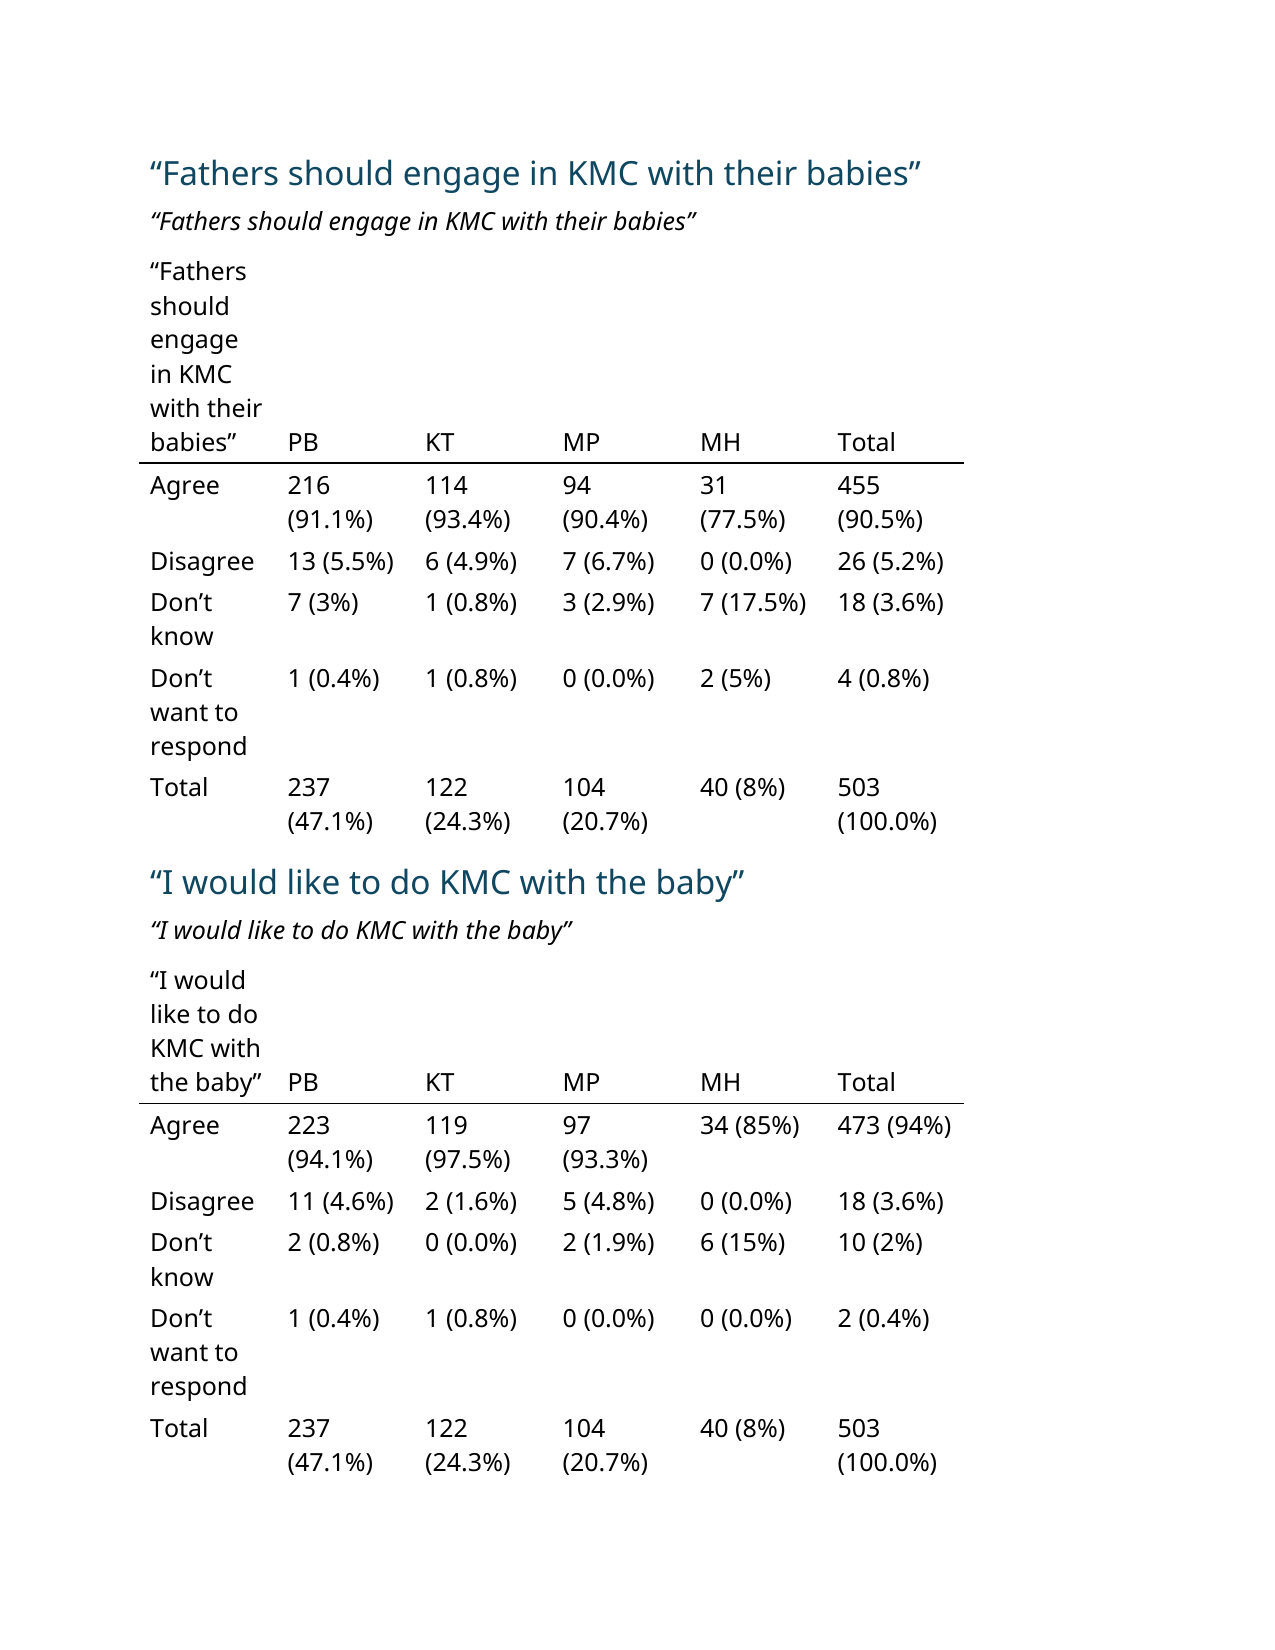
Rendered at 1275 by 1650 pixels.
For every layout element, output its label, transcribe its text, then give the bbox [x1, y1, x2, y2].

table_cell 18 (3.6%) [826, 581, 964, 657]
table_cell Disagree [139, 1180, 276, 1221]
table_header PB [276, 250, 414, 462]
table_cell Don’t want to respond [139, 657, 276, 766]
table_cell 11 (4.6%) [276, 1180, 414, 1221]
table_cell 1 (0.4%) [276, 657, 414, 766]
table_header PB [276, 959, 414, 1103]
table_cell 1 (0.8%) [414, 581, 551, 657]
table_cell Agree [139, 1104, 276, 1180]
table_header MH [689, 250, 826, 462]
table_cell 6 (15%) [689, 1221, 826, 1297]
table_cell 94 (90.4%) [551, 464, 689, 539]
table_cell 237 (47.1%) [276, 1407, 414, 1482]
table_cell 0 (0.0%) [689, 1297, 826, 1407]
table_cell 216 (91.1%) [276, 464, 414, 539]
table_cell 18 (3.6%) [826, 1180, 964, 1221]
table_cell 1 (0.4%) [276, 1297, 414, 1407]
table_cell 34 (85%) [689, 1104, 826, 1180]
table_header Total [826, 959, 964, 1103]
table_cell 2 (0.8%) [276, 1221, 414, 1297]
table_cell 6 (4.9%) [414, 539, 551, 581]
table_cell 4 (0.8%) [826, 657, 964, 766]
table_cell 104 (20.7%) [551, 766, 689, 842]
table_header KT [414, 250, 551, 462]
table_cell 7 (17.5%) [689, 581, 826, 657]
table_cell 237 (47.1%) [276, 766, 414, 842]
subtitle “I would like to do KMC with the baby” [150, 858, 1125, 904]
table_cell 5 (4.8%) [551, 1180, 689, 1221]
table_cell 503 (100.0%) [826, 766, 964, 842]
table_cell 104 (20.7%) [551, 1407, 689, 1482]
table_cell 10 (2%) [826, 1221, 964, 1297]
table_cell Total [139, 1407, 276, 1482]
table_cell Don’t know [139, 581, 276, 657]
table_header “Fathers should engage in KMC with their babies” [139, 250, 276, 462]
table_cell 0 (0.0%) [689, 1180, 826, 1221]
table_cell 40 (8%) [689, 1407, 826, 1482]
table_cell 2 (1.6%) [414, 1180, 551, 1221]
text “Fathers should engage in KMC with their babies” [150, 204, 1125, 238]
table_cell 2 (0.4%) [826, 1297, 964, 1407]
table_cell 122 (24.3%) [414, 1407, 551, 1482]
table_cell 1 (0.8%) [414, 1297, 551, 1407]
table_cell 503 (100.0%) [826, 1407, 964, 1482]
table_cell Agree [139, 464, 276, 539]
table_cell 97 (93.3%) [551, 1104, 689, 1180]
table_cell 223 (94.1%) [276, 1104, 414, 1180]
table_header KT [414, 959, 551, 1103]
table_cell Disagree [139, 539, 276, 581]
table_cell 473 (94%) [826, 1104, 964, 1180]
table_cell 0 (0.0%) [551, 1297, 689, 1407]
table_cell 0 (0.0%) [414, 1221, 551, 1297]
table_cell Don’t want to respond [139, 1297, 276, 1407]
table_cell 114 (93.4%) [414, 464, 551, 539]
table_cell 3 (2.9%) [551, 581, 689, 657]
table_cell 2 (5%) [689, 657, 826, 766]
table_cell 40 (8%) [689, 766, 826, 842]
table_cell 119 (97.5%) [414, 1104, 551, 1180]
table_header MH [689, 959, 826, 1103]
table_cell Don’t know [139, 1221, 276, 1297]
table_cell 26 (5.2%) [826, 539, 964, 581]
table_cell 1 (0.8%) [414, 657, 551, 766]
table_cell 7 (6.7%) [551, 539, 689, 581]
table_cell 31 (77.5%) [689, 464, 826, 539]
table_cell Total [139, 766, 276, 842]
table_cell 0 (0.0%) [689, 539, 826, 581]
table_header “I would like to do KMC with the baby” [139, 959, 276, 1103]
table_header MP [551, 250, 689, 462]
text “I would like to do KMC with the baby” [150, 912, 1125, 946]
subtitle “Fathers should engage in KMC with their babies” [150, 150, 1125, 195]
table_cell 0 (0.0%) [551, 657, 689, 766]
table_cell 455 (90.5%) [826, 464, 964, 539]
table_cell 2 (1.9%) [551, 1221, 689, 1297]
table_cell 7 (3%) [276, 581, 414, 657]
table_cell 13 (5.5%) [276, 539, 414, 581]
table_cell 122 (24.3%) [414, 766, 551, 842]
table_header Total [826, 250, 964, 462]
table_header MP [551, 959, 689, 1103]
